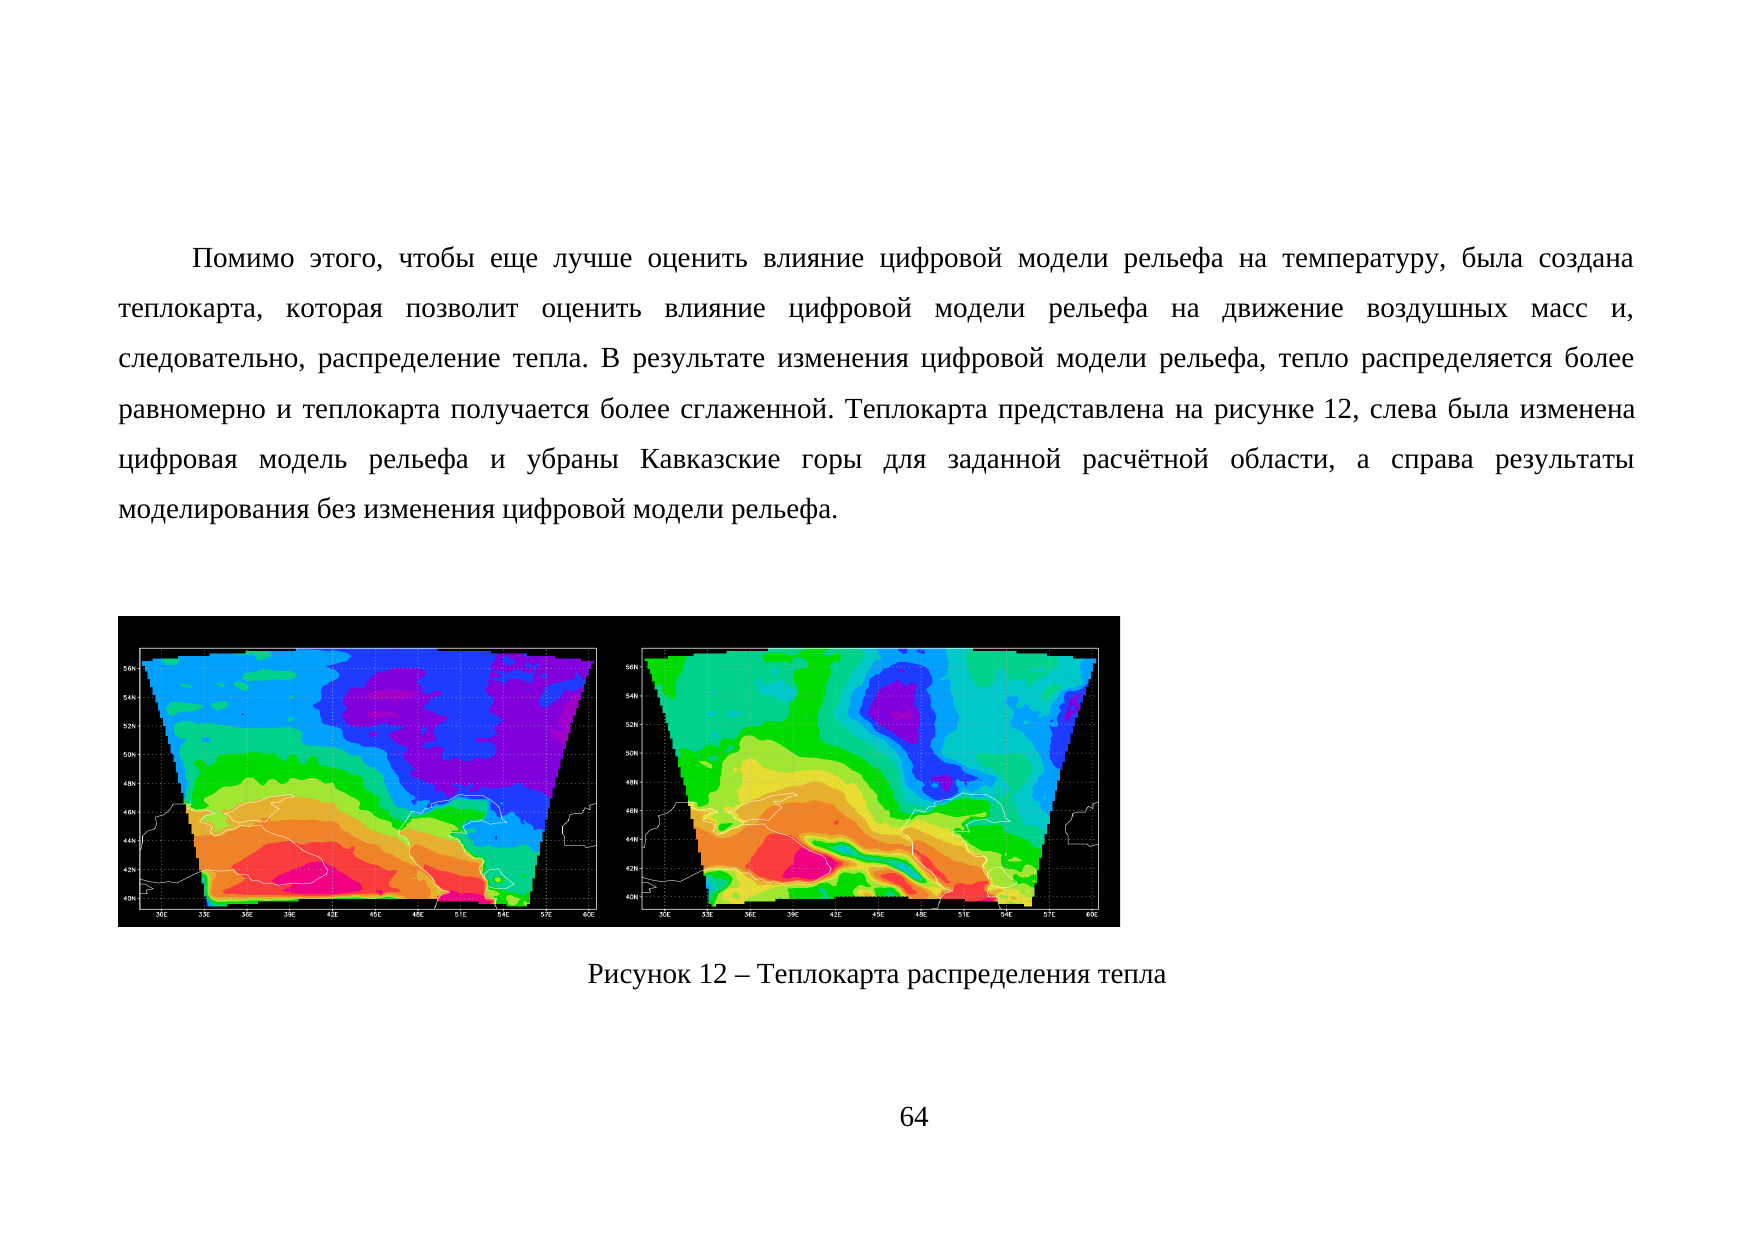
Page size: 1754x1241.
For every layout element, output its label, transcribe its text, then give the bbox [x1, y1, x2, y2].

text Рисунок 12 – Теплокарта распределения тепла [118, 956, 1636, 989]
picture [118, 616, 1121, 927]
text Помимо этого, чтобы еще лучше оценить влияние цифровой модели рельефа на температуру, была создана теплокарта, которая позволит оценить влияние цифровой модели рельефа на движение воздушных масс и, следовательно, распределение тепла. В результате изменения цифровой модели рельефа, тепло распределяется более равномерно и теплокарта получается более сглаженной. Теплокарта представлена на рисунке 12, слева была изменена цифровая модель рельефа и убраны Кавказские горы для заданной расчётной области, а справа результаты моделирования без изменения цифровой модели рельефа. [118, 240, 1636, 525]
